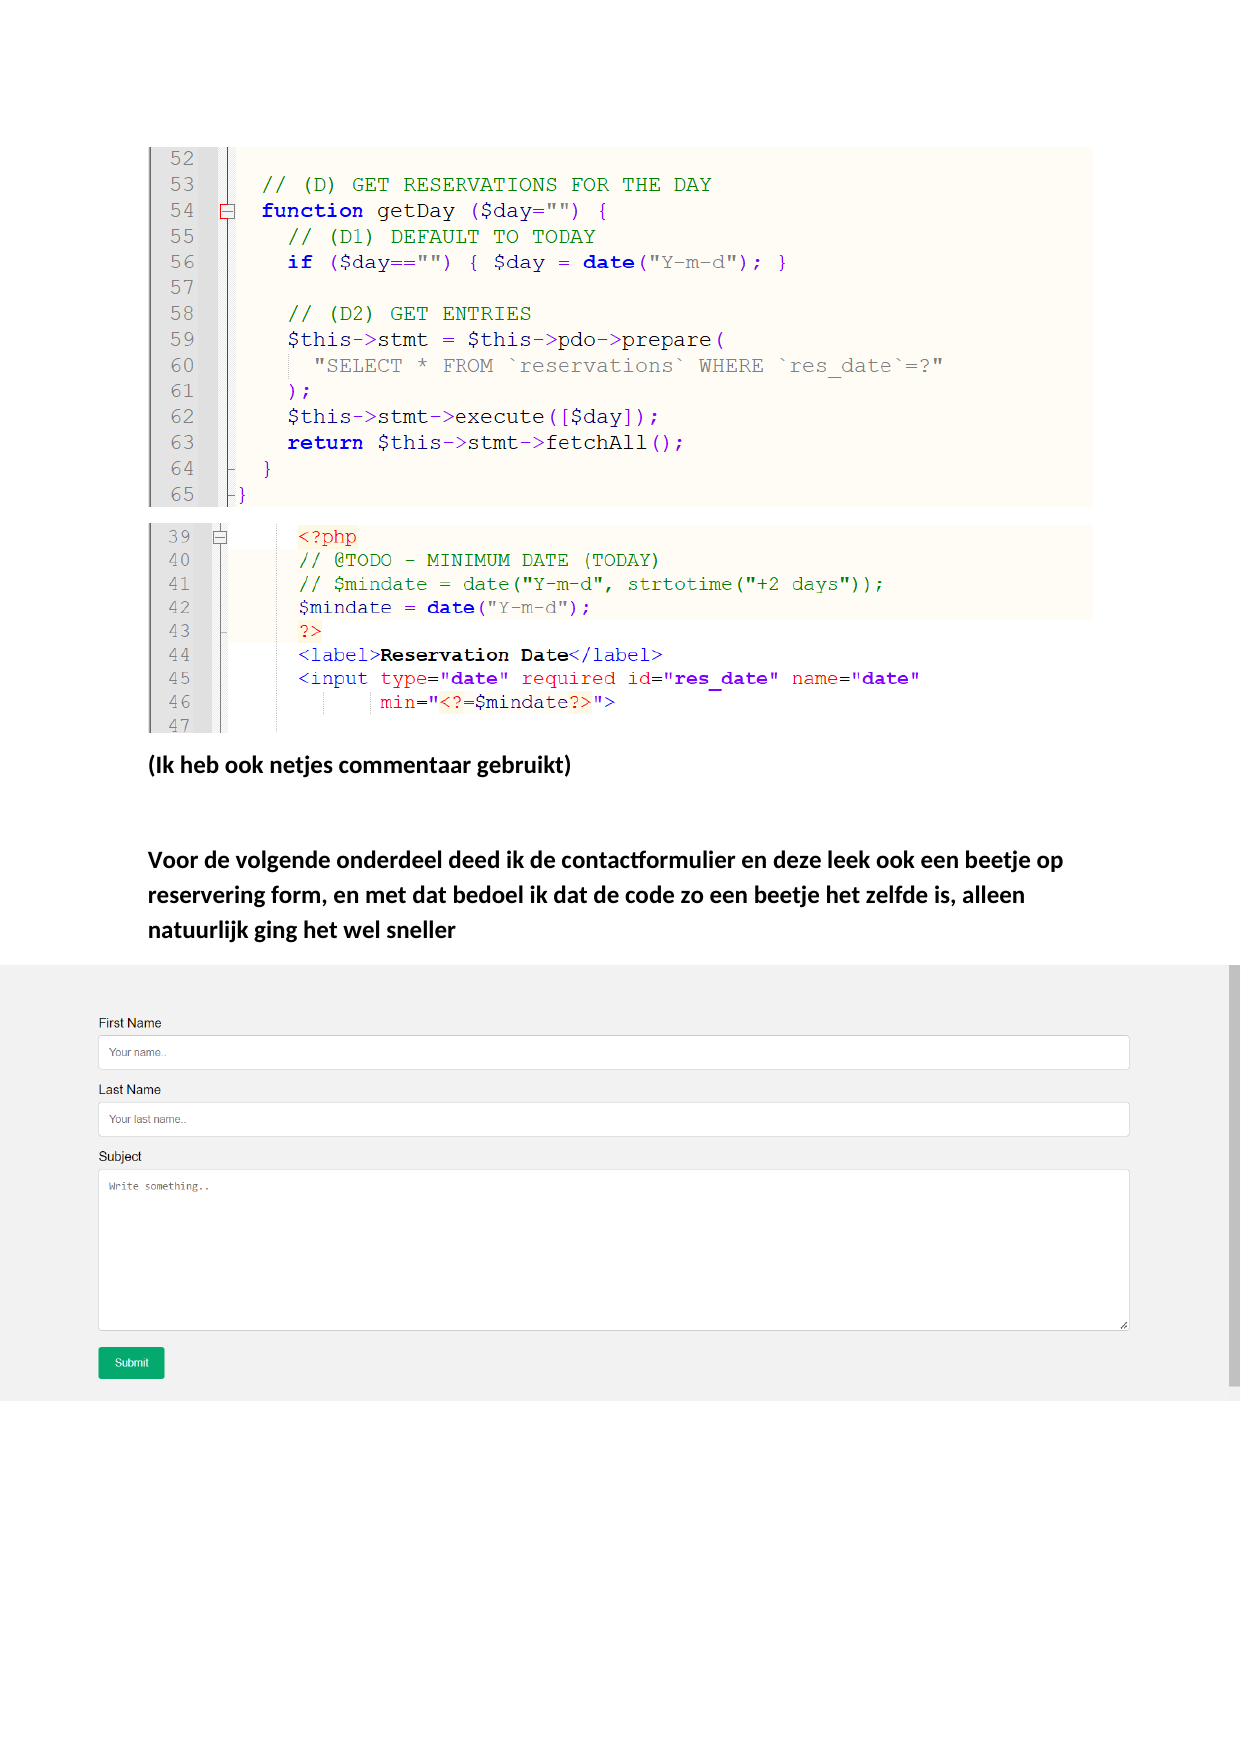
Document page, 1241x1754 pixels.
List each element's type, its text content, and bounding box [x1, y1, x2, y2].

text (Ik heb ook netjes commentaar gebruikt) [148, 750, 1093, 780]
text Voor de volgende onderdeel deed ik de contactformulier en deze leek ook een beetje op reservering form, en met dat bedoel ik dat de code zo een beetje het zelfde is, alleen natuurlijk ging het wel sneller [148, 845, 1093, 945]
picture [147, 523, 1093, 733]
picture [147, 147, 1093, 507]
picture [0, 965, 1241, 1401]
